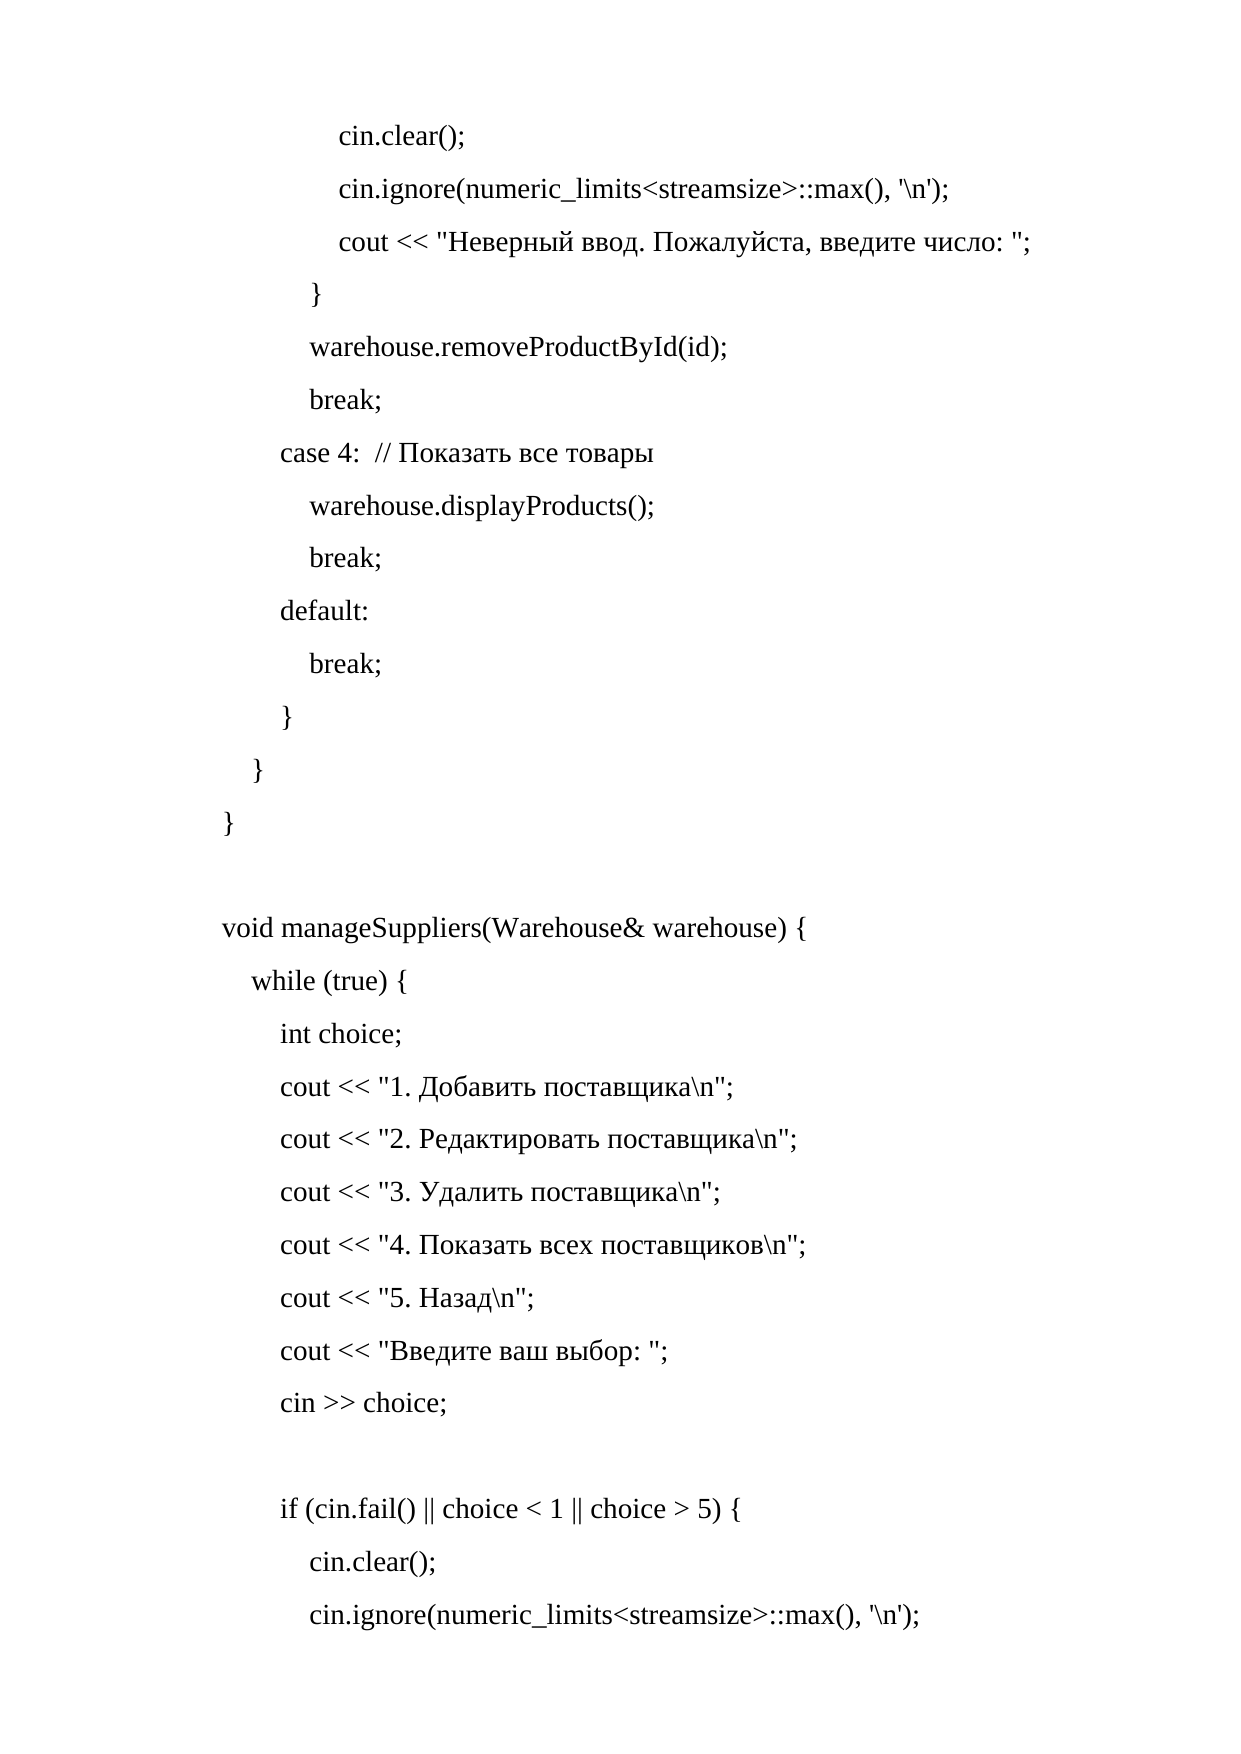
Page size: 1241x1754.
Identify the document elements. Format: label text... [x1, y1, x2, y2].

list break; [222, 382, 1152, 416]
list cout << "4. Показать всех поставщиков\n"; [222, 1227, 1152, 1261]
list cin.clear(); [222, 1544, 1152, 1578]
list } [222, 805, 1152, 838]
list if (cin.fail() || choice < 1 || choice > 5) { [222, 1491, 1152, 1525]
list cout << "3. Удалить поставщика\n"; [222, 1174, 1152, 1208]
list case 4: // Показать все товары [222, 435, 1152, 468]
list } [222, 752, 1152, 785]
list } [222, 277, 1152, 310]
list cin.clear(); [222, 118, 1152, 152]
list warehouse.removeProductById(id); [222, 329, 1152, 363]
list cin.ignore(numeric_limits<streamsize>::max(), '\n'); [222, 1597, 1152, 1630]
list cout << "5. Назад\n"; [222, 1280, 1152, 1313]
list } [222, 699, 1152, 733]
list break; [222, 541, 1152, 574]
list void manageSuppliers(Warehouse& warehouse) { [222, 910, 1152, 944]
list cin >> choice; [222, 1386, 1152, 1419]
list cout << "Введите ваш выбор: "; [222, 1333, 1152, 1366]
list break; [222, 646, 1152, 680]
list cin.ignore(numeric_limits<streamsize>::max(), '\n'); [222, 171, 1152, 204]
list cout << "2. Редактировать поставщика\n"; [222, 1122, 1152, 1155]
list warehouse.displayProducts(); [222, 488, 1152, 521]
list int choice; [222, 1016, 1152, 1049]
list cout << "1. Добавить поставщика\n"; [222, 1069, 1152, 1102]
list while (true) { [222, 963, 1152, 997]
list default: [222, 593, 1152, 627]
list cout << "Неверный ввод. Пожалуйста, введите число: "; [222, 224, 1152, 257]
